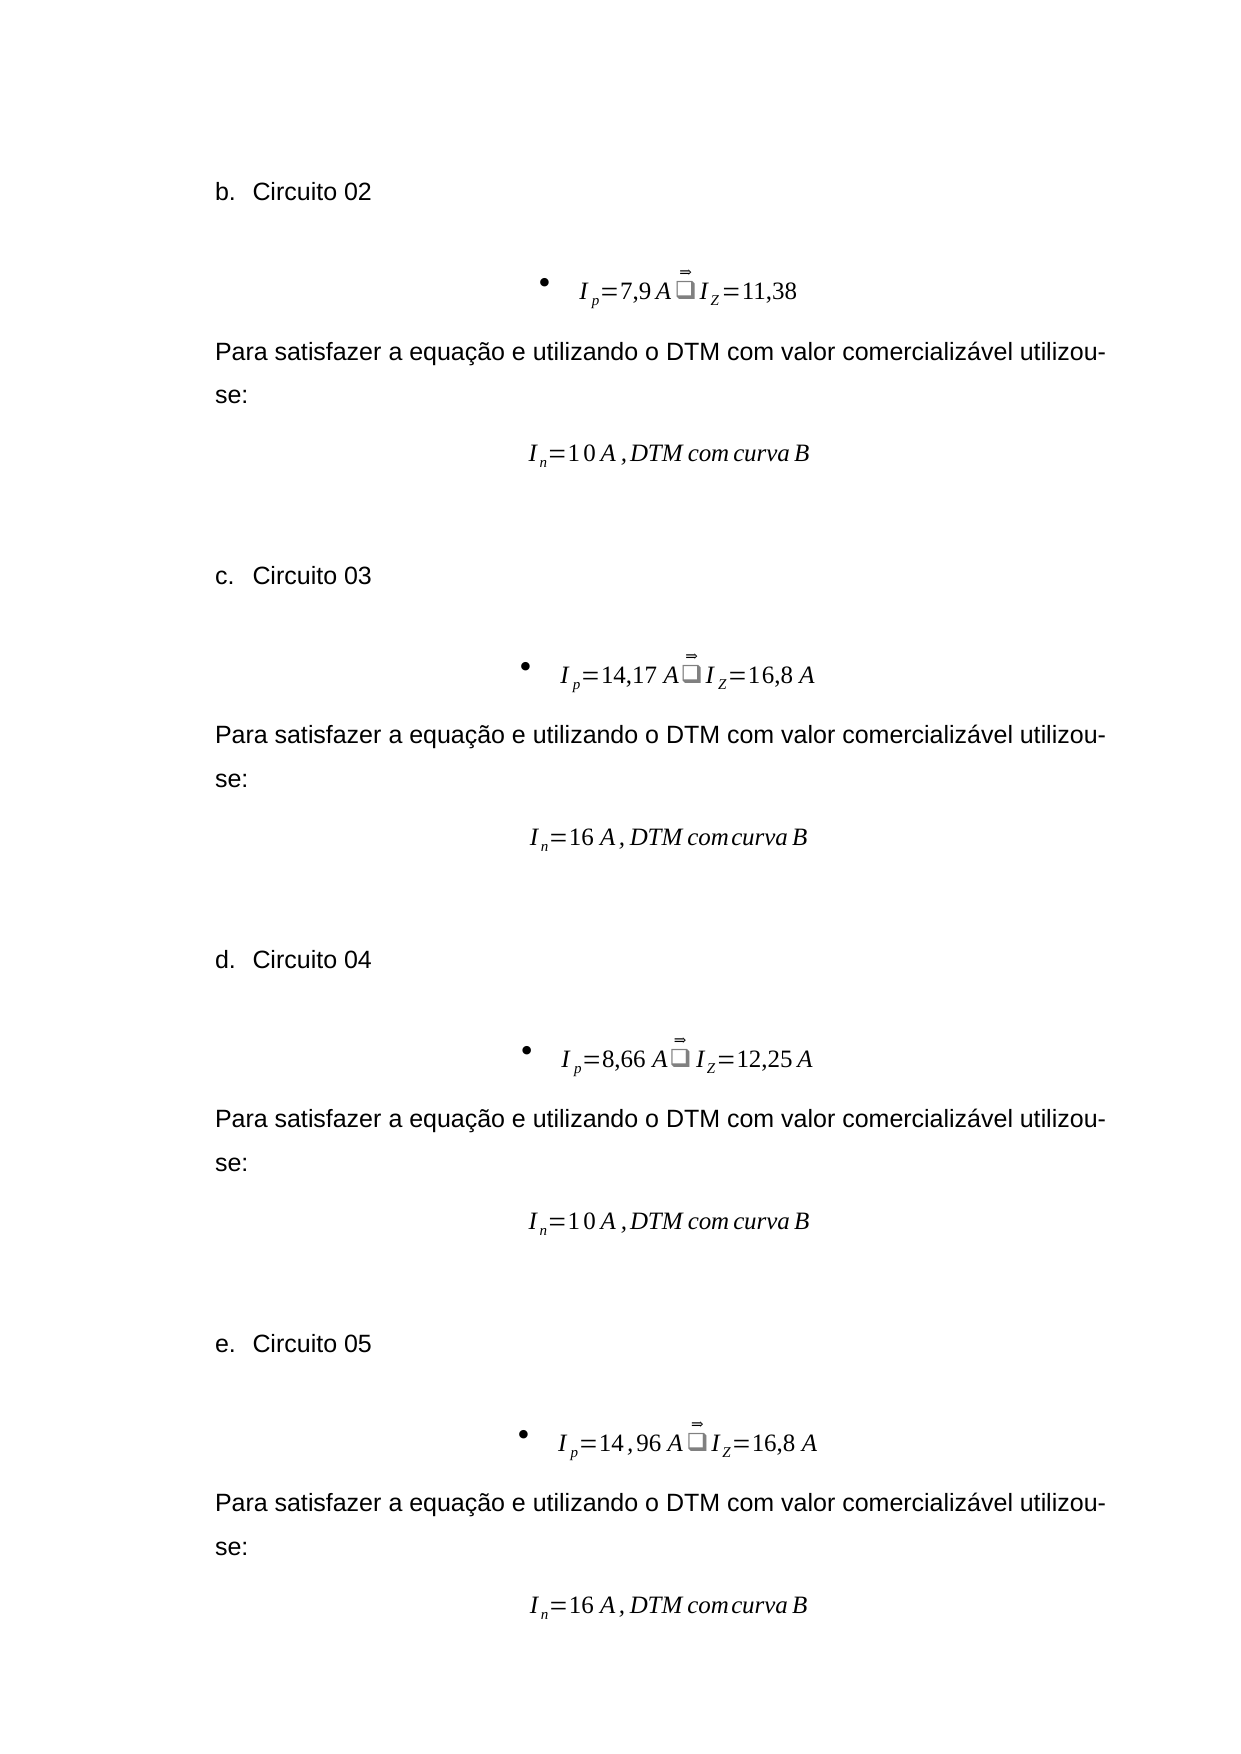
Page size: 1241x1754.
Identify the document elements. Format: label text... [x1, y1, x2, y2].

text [215, 1488, 1122, 1560]
list Circuito 03 [215, 561, 1122, 590]
list Circuito 05 [215, 1329, 1122, 1358]
text Para satisfazer a equação e utilizando o DTM com valor comercializável utilizou-se: [215, 1104, 1122, 1176]
text Para satisfazer a equação e utilizando o DTM com valor comercializável utilizou-se: [215, 720, 1122, 792]
list Circuito 04 [215, 945, 1122, 974]
list Circuito 02 [215, 177, 1122, 206]
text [215, 336, 1122, 408]
